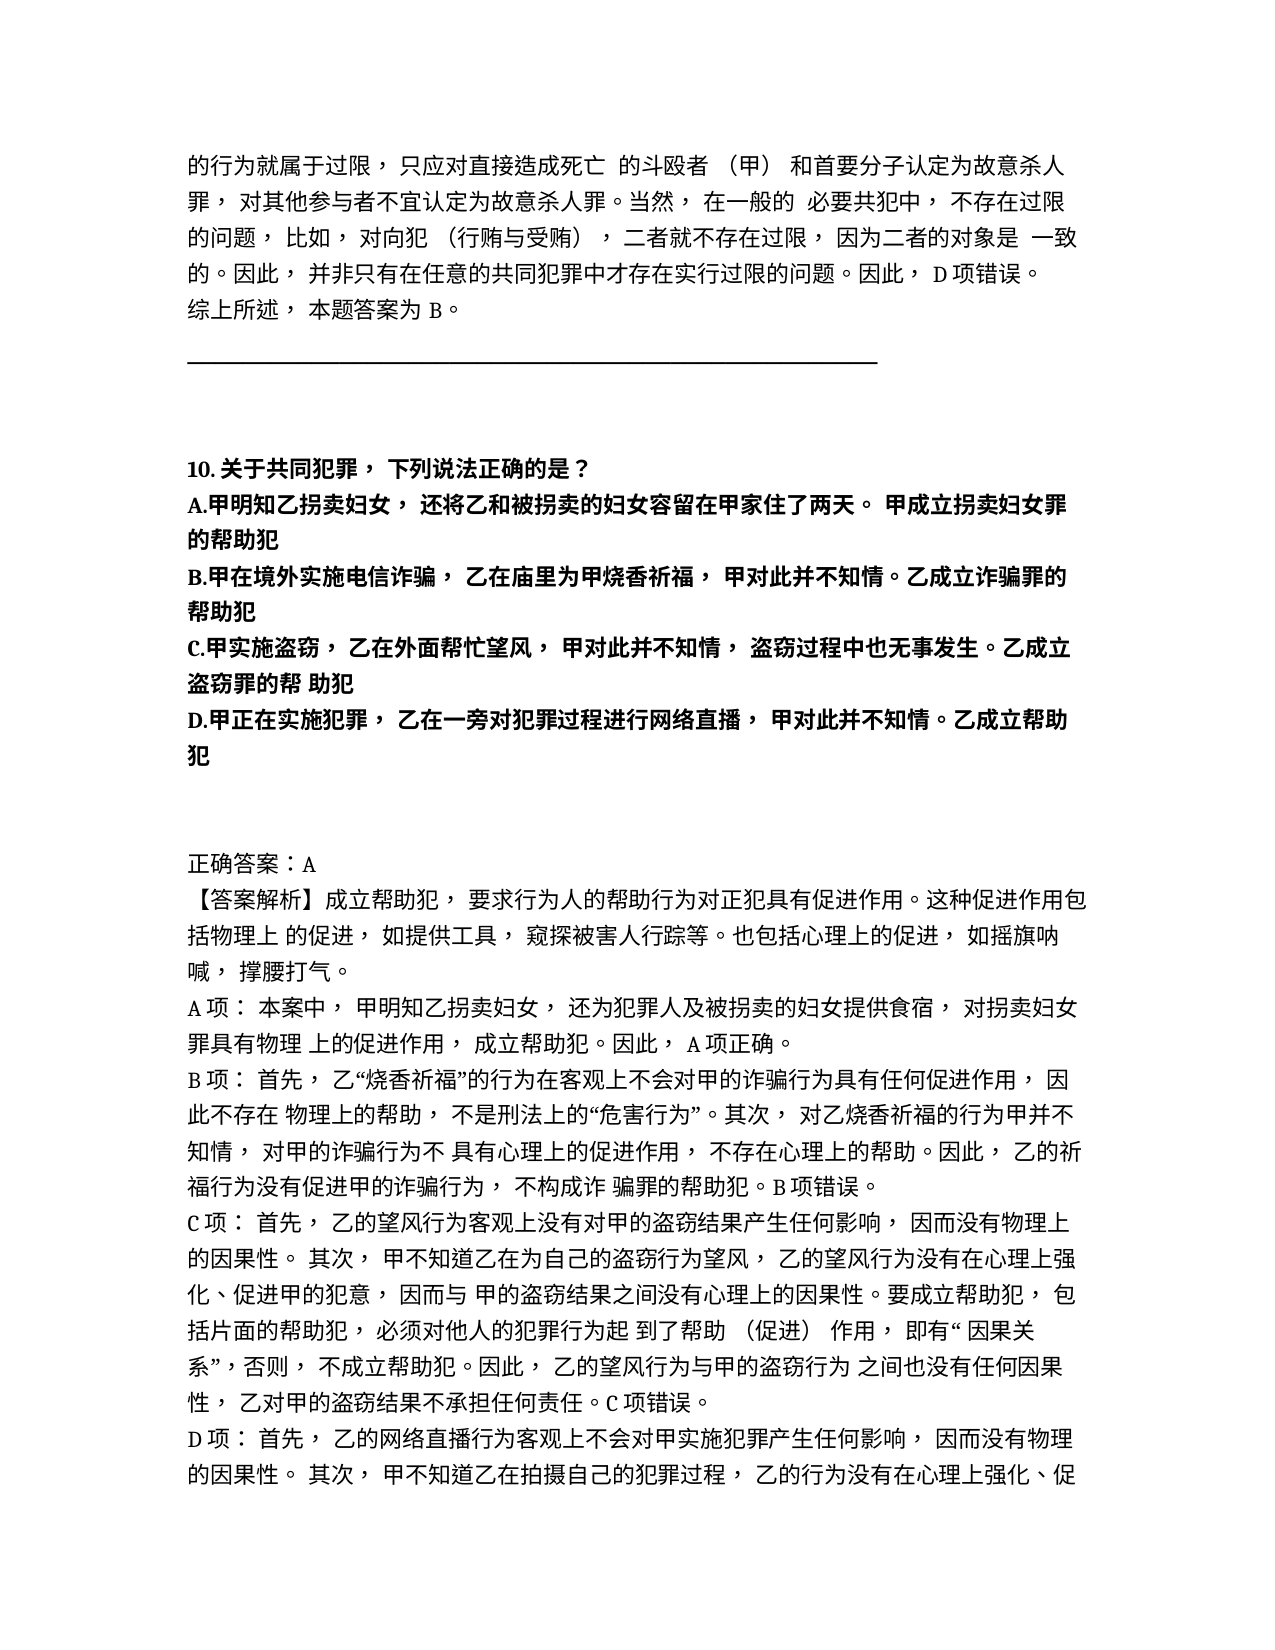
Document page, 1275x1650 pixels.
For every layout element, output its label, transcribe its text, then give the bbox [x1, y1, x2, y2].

text ────────────────────────────────────────────────── [187, 351, 1087, 377]
text 10. 关于共同犯罪， 下列说法正确的是？ A.甲明知乙拐卖妇女， 还将乙和被拐卖的妇女容留在甲家住了两天。 甲成立拐卖妇女罪的帮助犯 B.甲在境外实施电信诈骗， 乙在庙里为甲烧香祈福， 甲对此并不知情。乙成立诈骗罪的帮助犯 C.甲实施盗窃， 乙在外面帮忙望风， 甲对此并不知情， 盗窃过程中也无事发生。乙成立盗窃罪的帮 助犯 D.甲正在实施犯罪， 乙在一旁对犯罪过程进行网络直播， 甲对此并不知情。乙成立帮助犯 [187, 453, 1087, 771]
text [187, 848, 1087, 1490]
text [187, 150, 1087, 325]
